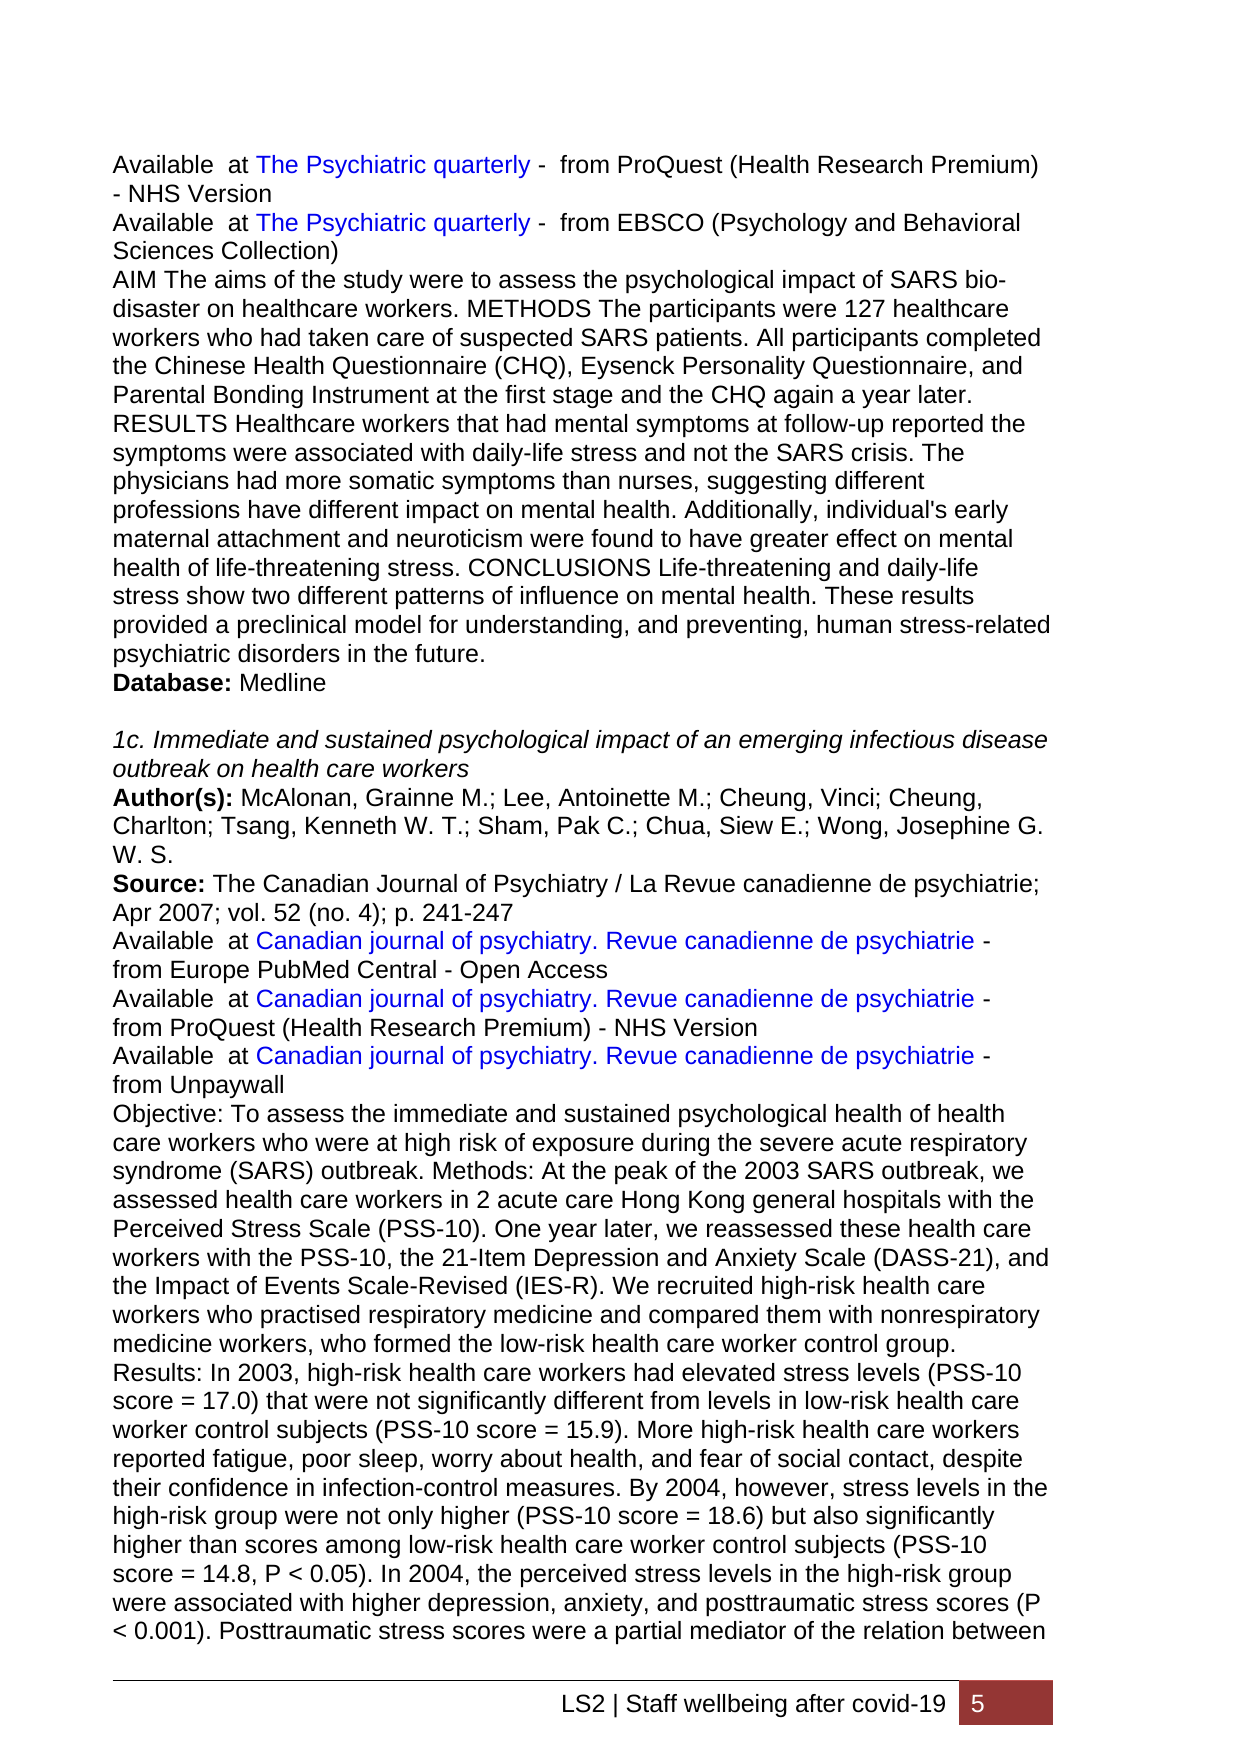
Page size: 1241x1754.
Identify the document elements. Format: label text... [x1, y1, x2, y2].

text AIM The aims of the study were to assess the psychological impact of SARS bio-disaster on healthcare workers. METHODS The participants were 127 healthcare workers who had taken care of suspected SARS patients. All participants completed the Chinese Health Questionnaire (CHQ), Eysenck Personality Questionnaire, and Parental Bonding Instrument at the first stage and the CHQ again a year later. RESULTS Healthcare workers that had mental symptoms at follow-up reported the symptoms were associated with daily-life stress and not the SARS crisis. The physicians had more somatic symptoms than nurses, suggesting different professions have different impact on mental health. Additionally, individual's early maternal attachment and neuroticism were found to have greater effect on mental health of life-threatening stress. CONCLUSIONS Life-threatening and daily-life stress show two different patterns of influence on mental health. These results provided a preclinical model for understanding, and preventing, human stress-related psychiatric disorders in the future. [112, 265, 1053, 667]
text Author(s): McAlonan, Grainne M.; Lee, Antoinette M.; Cheung, Vinci; Cheung, Charlton; Tsang, Kenneth W. T.; Sham, Pak C.; Chua, Siew E.; Wong, Josephine G. W. S. [112, 782, 1053, 869]
text Available at The Psychiatric quarterly - from ProQuest (Health Research Premium) - NHS Version [112, 150, 1053, 207]
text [112, 1099, 1053, 1645]
text Available at Canadian journal of psychiatry. Revue canadienne de psychiatrie - from Unpaywall [112, 1041, 1053, 1099]
text Database: Medline [112, 667, 1053, 696]
text Available at Canadian journal of psychiatry. Revue canadienne de psychiatrie - from ProQuest (Health Research Premium) - NHS Version [112, 984, 1053, 1041]
text Available at The Psychiatric quarterly - from EBSCO (Psychology and Behavioral Sciences Collection) [112, 207, 1053, 265]
text Source: The Canadian Journal of Psychiatry / La Revue canadienne de psychiatrie; Apr 2007; vol. 52 (no. 4); p. 241-247 [112, 869, 1053, 926]
text Available at Canadian journal of psychiatry. Revue canadienne de psychiatrie - from Europe PubMed Central - Open Access [112, 926, 1053, 984]
subtitle 1c. Immediate and sustained psychological impact of an emerging infectious disease outbreak on health care workers [112, 725, 1053, 782]
